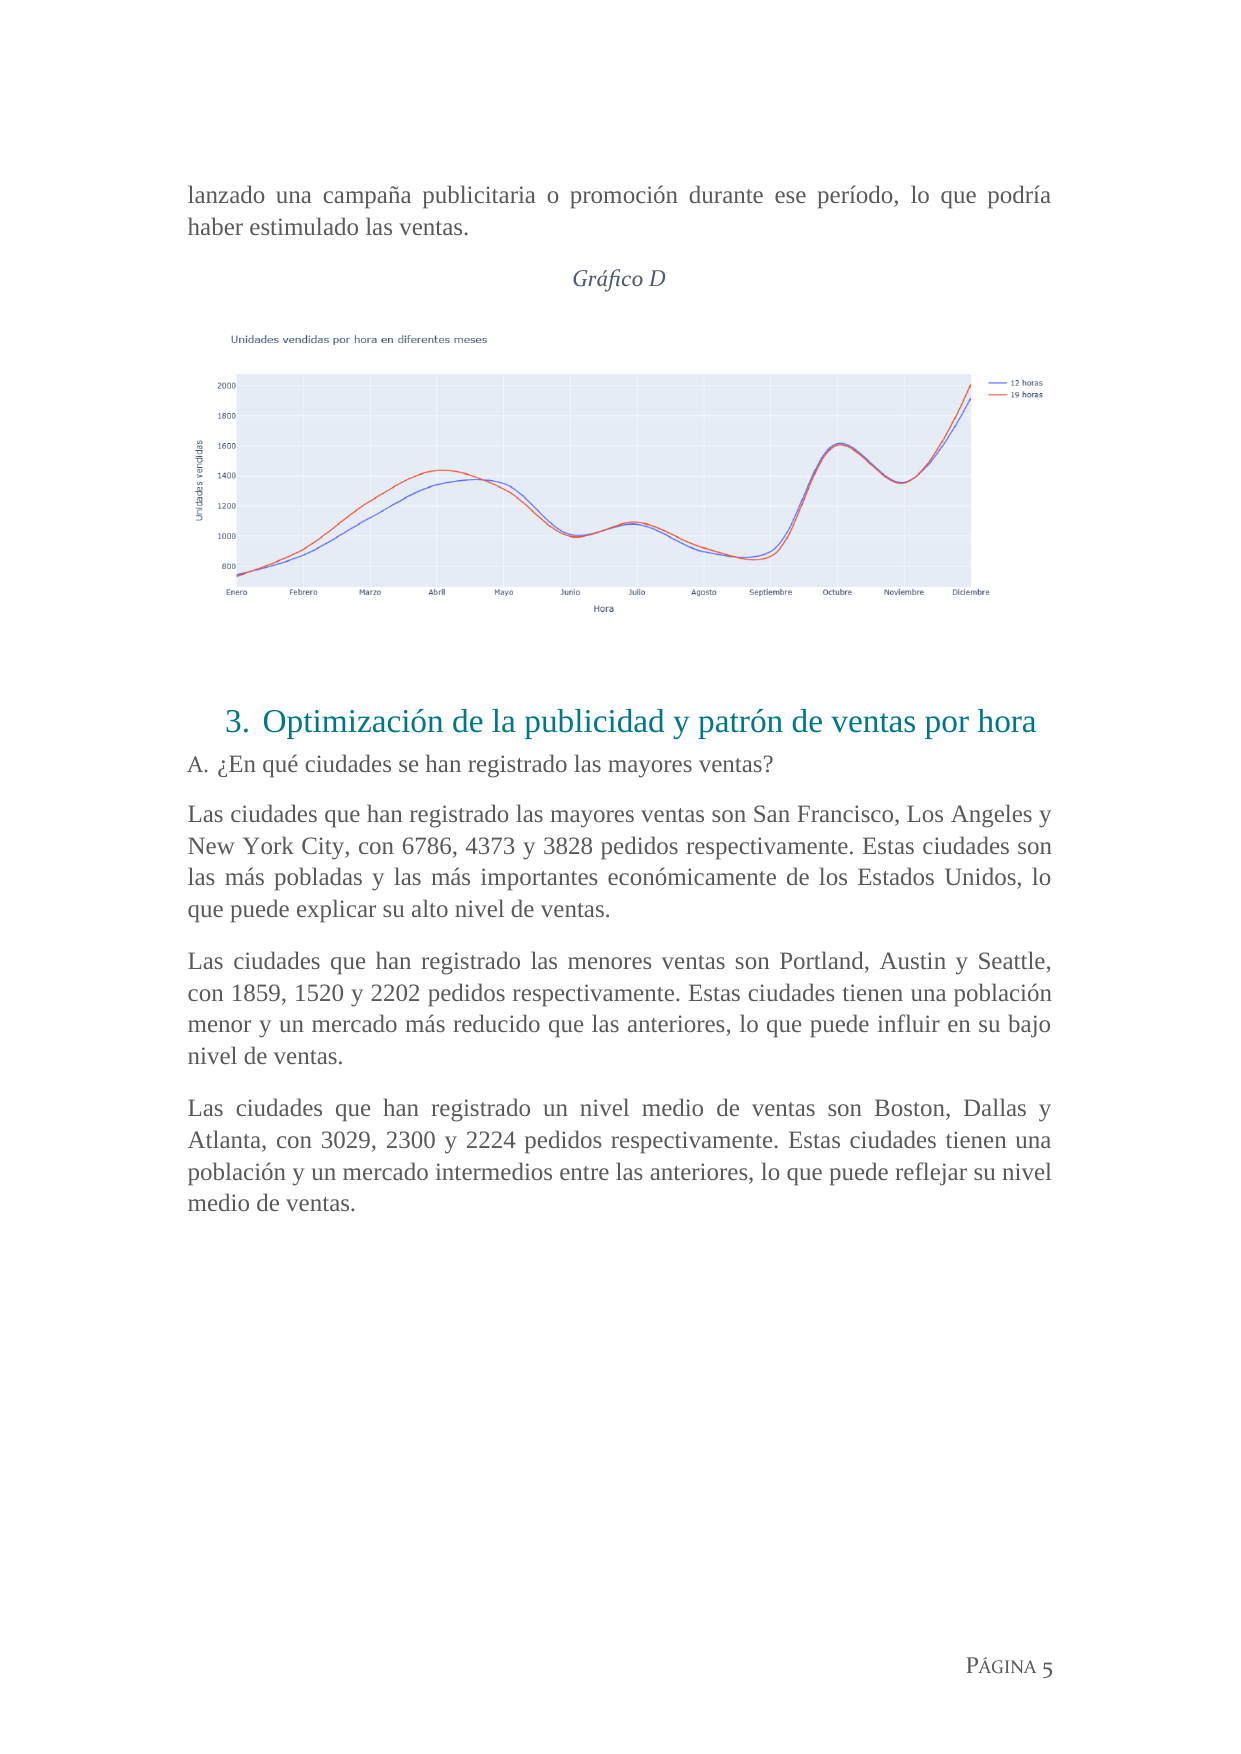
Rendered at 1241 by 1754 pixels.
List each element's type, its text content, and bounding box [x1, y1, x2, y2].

text Gráfico D [187, 264, 1053, 292]
list ¿En qué ciudades se han registrado las mayores ventas? [187, 749, 1053, 778]
text Las ciudades que han registrado las menores ventas son Portland, Austin y Seattle, con 1859, 1520 y 2202 pedidos respectivamente. Estas ciudades tienen una población menor y un mercado más reducido que las anteriores, lo que puede influir en su bajo nivel de ventas. [187, 946, 1053, 1070]
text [187, 180, 1053, 240]
list Optimización de la publicidad y patrón de ventas por hora [225, 701, 1053, 739]
picture [187, 312, 1053, 636]
text Las ciudades que han registrado un nivel medio de ventas son Boston, Dallas y Atlanta, con 3029, 2300 y 2224 pedidos respectivamente. Estas ciudades tienen una población y un mercado intermedios entre las anteriores, lo que puede reflejar su nivel medio de ventas. [187, 1093, 1053, 1217]
text Las ciudades que han registrado las mayores ventas son San Francisco, Los Angeles y New York City, con 6786, 4373 y 3828 pedidos respectivamente. Estas ciudades son las más pobladas y las más importantes económicamente de los Estados Unidos, lo que puede explicar su alto nivel de ventas. [187, 799, 1053, 923]
